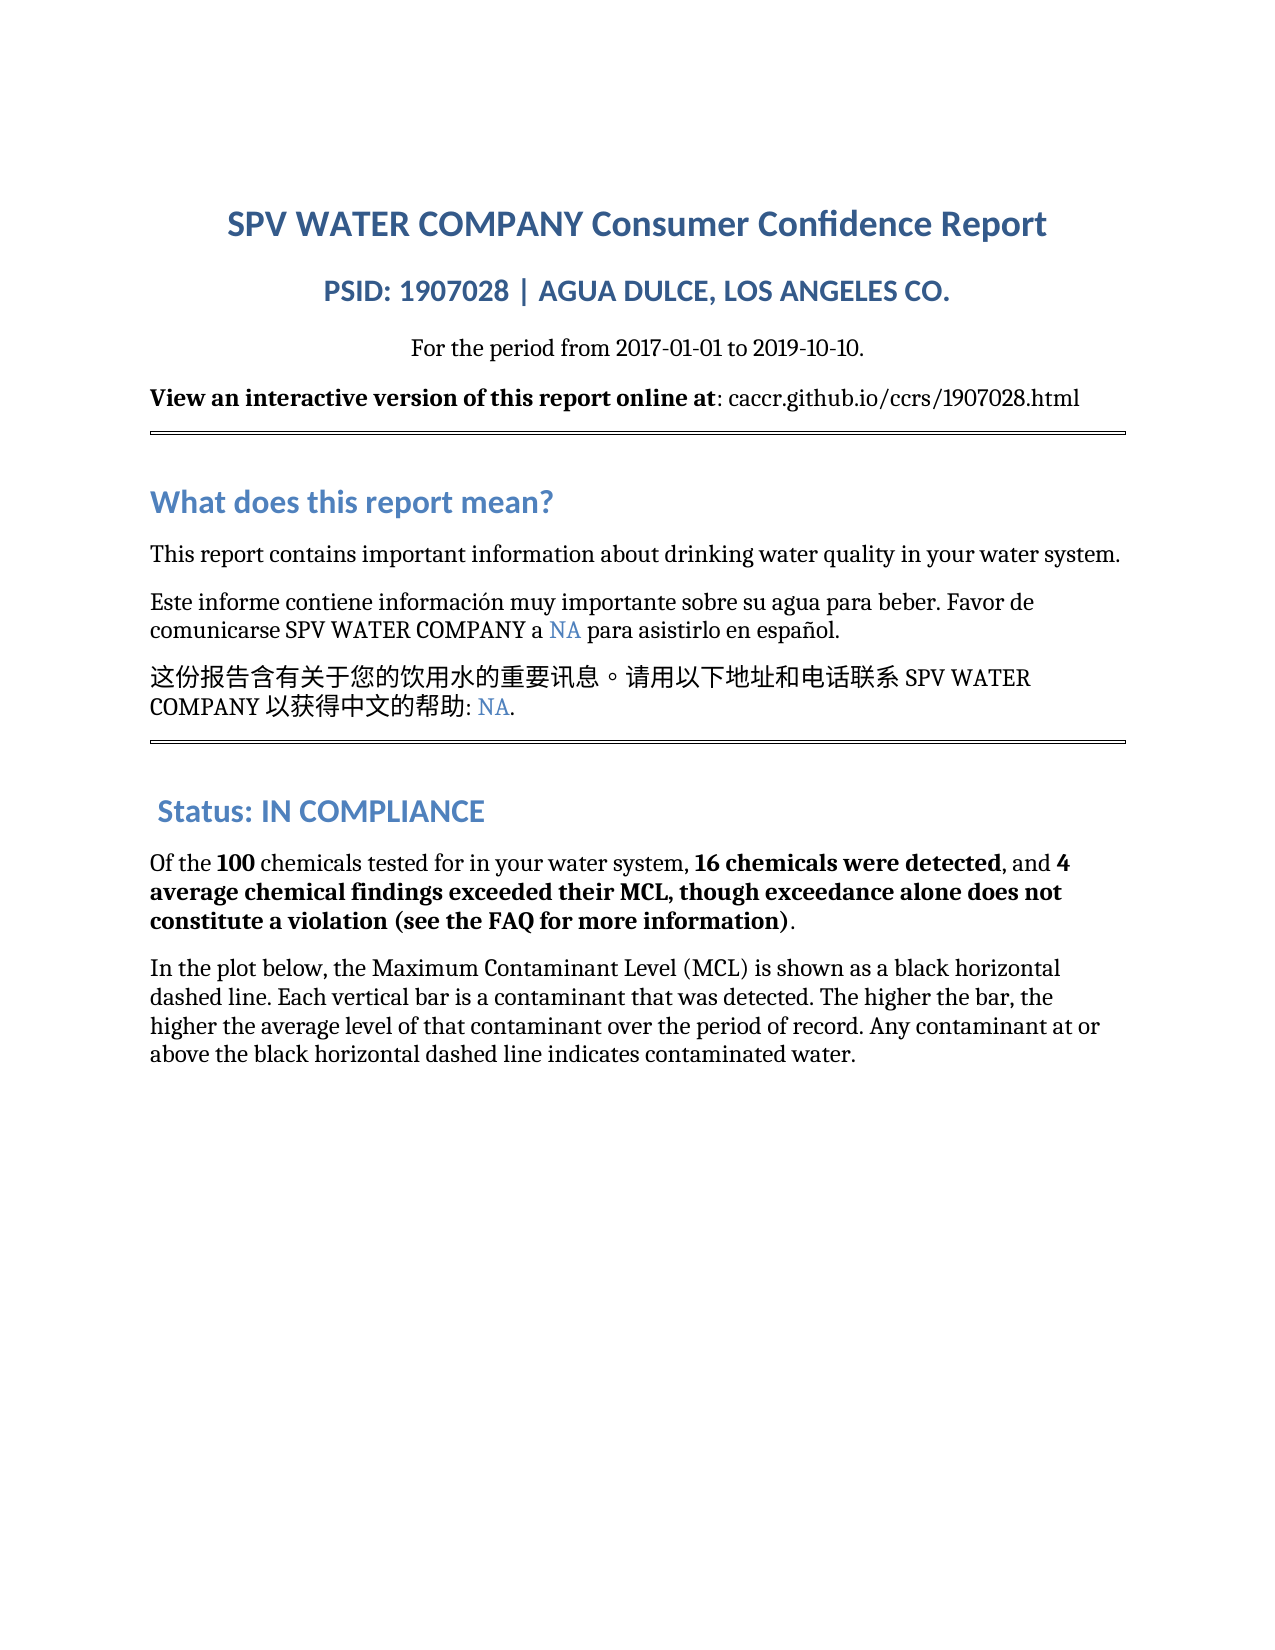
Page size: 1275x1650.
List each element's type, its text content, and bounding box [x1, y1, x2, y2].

text In the plot below, the Maximum Contaminant Level (MCL) is shown as a black horizontal dashed line. Each vertical bar is a contaminant that was detected. The higher the bar, the higher the average level of that contaminant over the period of record. Any contaminant at or above the black horizontal dashed line indicates contaminated water. [150, 954, 1125, 1069]
text This report contains important information about drinking water quality in your water system. [150, 540, 1125, 569]
text Este informe contiene información muy importante sobre su agua para beber. Favor de comunicarse SPV WATER COMPANY a NA para asistirlo en español. [150, 588, 1125, 645]
subtitle Status: IN COMPLIANCE [150, 790, 1125, 830]
title SPV WATER COMPANY Consumer Confidence Report [150, 200, 1125, 246]
subtitle What does this report mean? [150, 481, 1125, 521]
text 这份报告含有关于您的饮用水的重要讯息。请用以下地址和电话联系 SPV WATER COMPANY 以获得中文的帮助: NA. [150, 664, 1125, 721]
text For the period from 2017-01-01 to 2019-10-10. [150, 334, 1125, 363]
text Of the 100 chemicals tested for in your water system, 16 chemicals were detected, and 4 average chemical findings exceeded their MCL, though exceedance alone does not constitute a violation (see the FAQ for more information). [150, 849, 1125, 935]
subtitle PSID: 1907028 | AGUA DULCE, LOS ANGELES CO. [150, 271, 1125, 309]
text View an interactive version of this report online at: caccr.github.io/ccrs/1907028.html [150, 383, 1125, 412]
